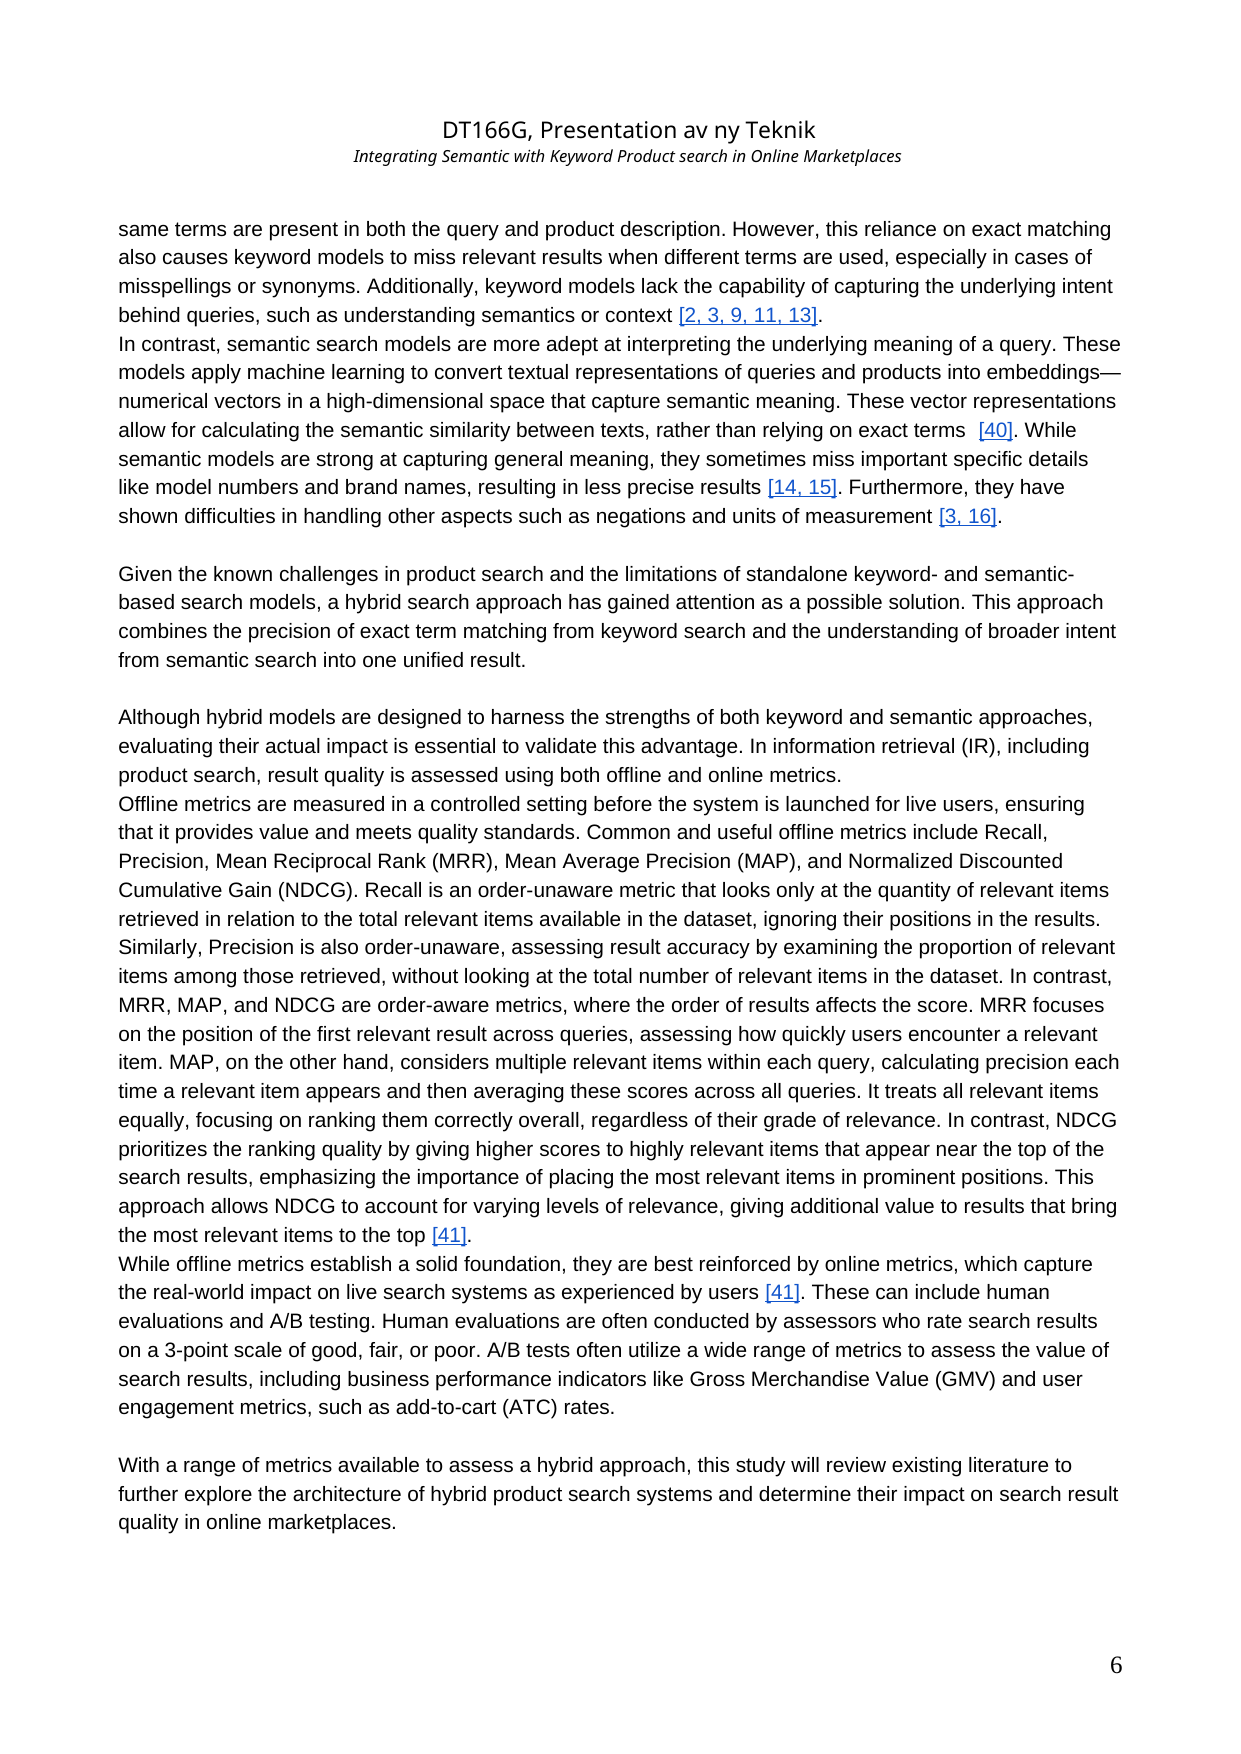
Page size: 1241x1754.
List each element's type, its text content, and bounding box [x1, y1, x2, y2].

text Given the known challenges in product search and the limitations of standalone keyword- and semantic-based search models, a hybrid search approach has gained attention as a possible solution. This approach combines the precision of exact term matching from keyword search and the understanding of broader intent from semantic search into one unified result. [118, 561, 1122, 672]
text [118, 216, 1122, 528]
text Although hybrid models are designed to harness the strengths of both keyword and semantic approaches, evaluating their actual impact is essential to validate this advantage. In information retrieval (IR), including product search, result quality is assessed using both offline and online metrics. Offline metrics are measured in a controlled setting before the system is launched for live users, ensuring that it provides value and meets quality standards. Common and useful offline metrics include Recall, Precision, Mean Reciprocal Rank (MRR), Mean Average Precision (MAP), and Normalized Discounted Cumulative Gain (NDCG). Recall is an order-unaware metric that looks only at the quantity of relevant items retrieved in relation to the total relevant items available in the dataset, ignoring their positions in the results. Similarly, Precision is also order-unaware, assessing result accuracy by examining the proportion of relevant items among those retrieved, without looking at the total number of relevant items in the dataset. In contrast, MRR, MAP, and NDCG are order-aware metrics, where the order of results affects the score. MRR focuses on the position of the first relevant result across queries, assessing how quickly users encounter a relevant item. MAP, on the other hand, considers multiple relevant items within each query, calculating precision each time a relevant item appears and then averaging these scores across all queries. It treats all relevant items equally, focusing on ranking them correctly overall, regardless of their grade of relevance. In contrast, NDCG prioritizes the ranking quality by giving higher scores to highly relevant items that appear near the top of the search results, emphasizing the importance of placing the most relevant items in prominent positions. This approach allows NDCG to account for varying levels of relevance, giving additional value to results that bring the most relevant items to the top [41]. While offline metrics establish a solid foundation, they are best reinforced by online metrics, which capture the real-world impact on live search systems as experienced by users [41]. These can include human evaluations and A/B testing. Human evaluations are often conducted by assessors who rate search results on a 3-point scale of good, fair, or poor. A/B tests often utilize a wide range of metrics to assess the value of search results, including business performance indicators like Gross Merchandise Value (GMV) and user engagement metrics, such as add-to-cart (ATC) rates. [118, 705, 1122, 1419]
text With a range of metrics available to assess a hybrid approach, this study will review existing literature to further explore the architecture of hybrid product search systems and determine their impact on search result quality in online marketplaces. [118, 1453, 1122, 1534]
